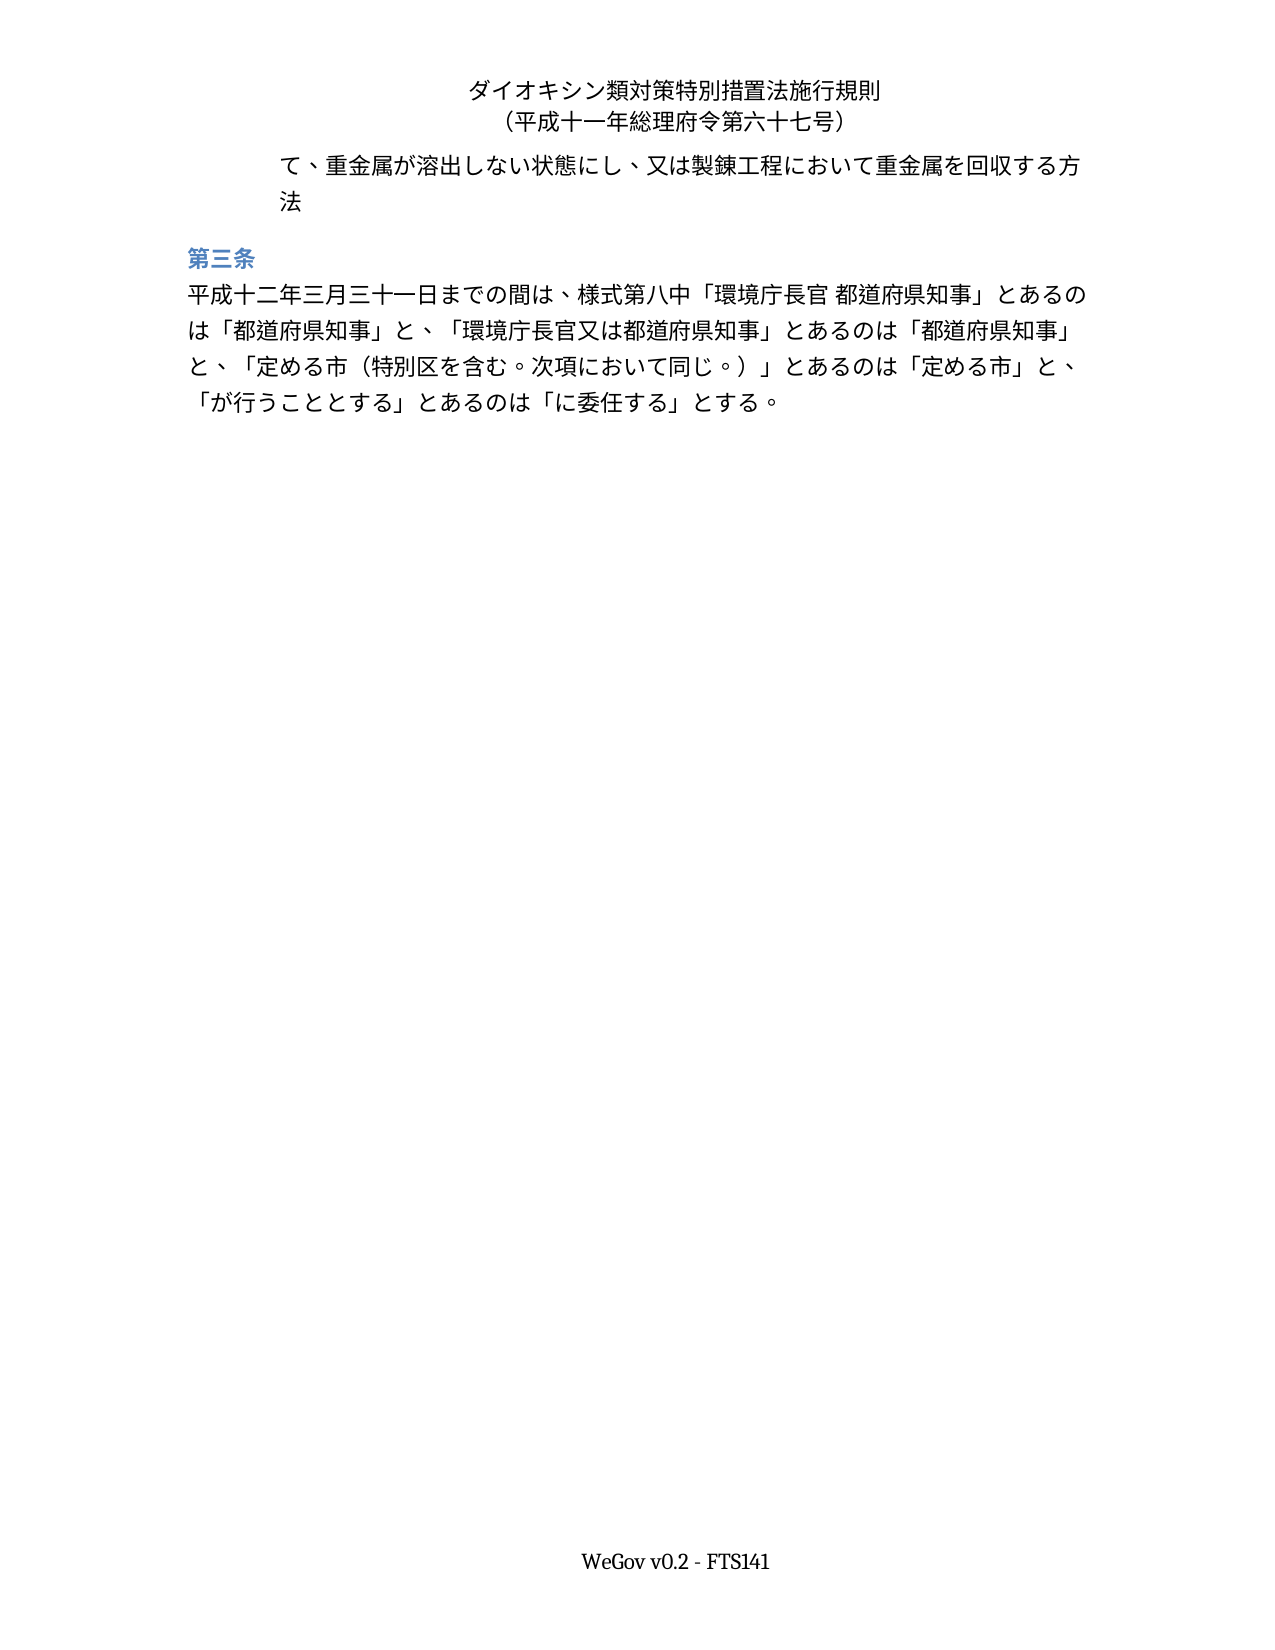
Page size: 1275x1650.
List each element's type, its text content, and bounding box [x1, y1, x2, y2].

list 三 酸その他の溶媒に重金属を溶出させた上で脱水処理を行うとともに、当該溶出液中の重金属を沈殿させ、当該沈殿物及び脱水処理に伴って生ずる汚泥について、重金属が溶出しない状態にし、又は製錬工程において重金属を回収する方法 [242, 150, 1087, 217]
text 平成十二年三月三十一日までの間は、様式第八中「環境庁長官 都道府県知事」とあるのは「都道府県知事」と、「環境庁長官又は都道府県知事」とあるのは「都道府県知事」と、「定める市（特別区を含む。次項において同じ。）」とあるのは「定める市」と、「が行うこととする」とあるのは「に委任する」とする。 [187, 279, 1087, 418]
subtitle 第三条 [187, 243, 1087, 274]
